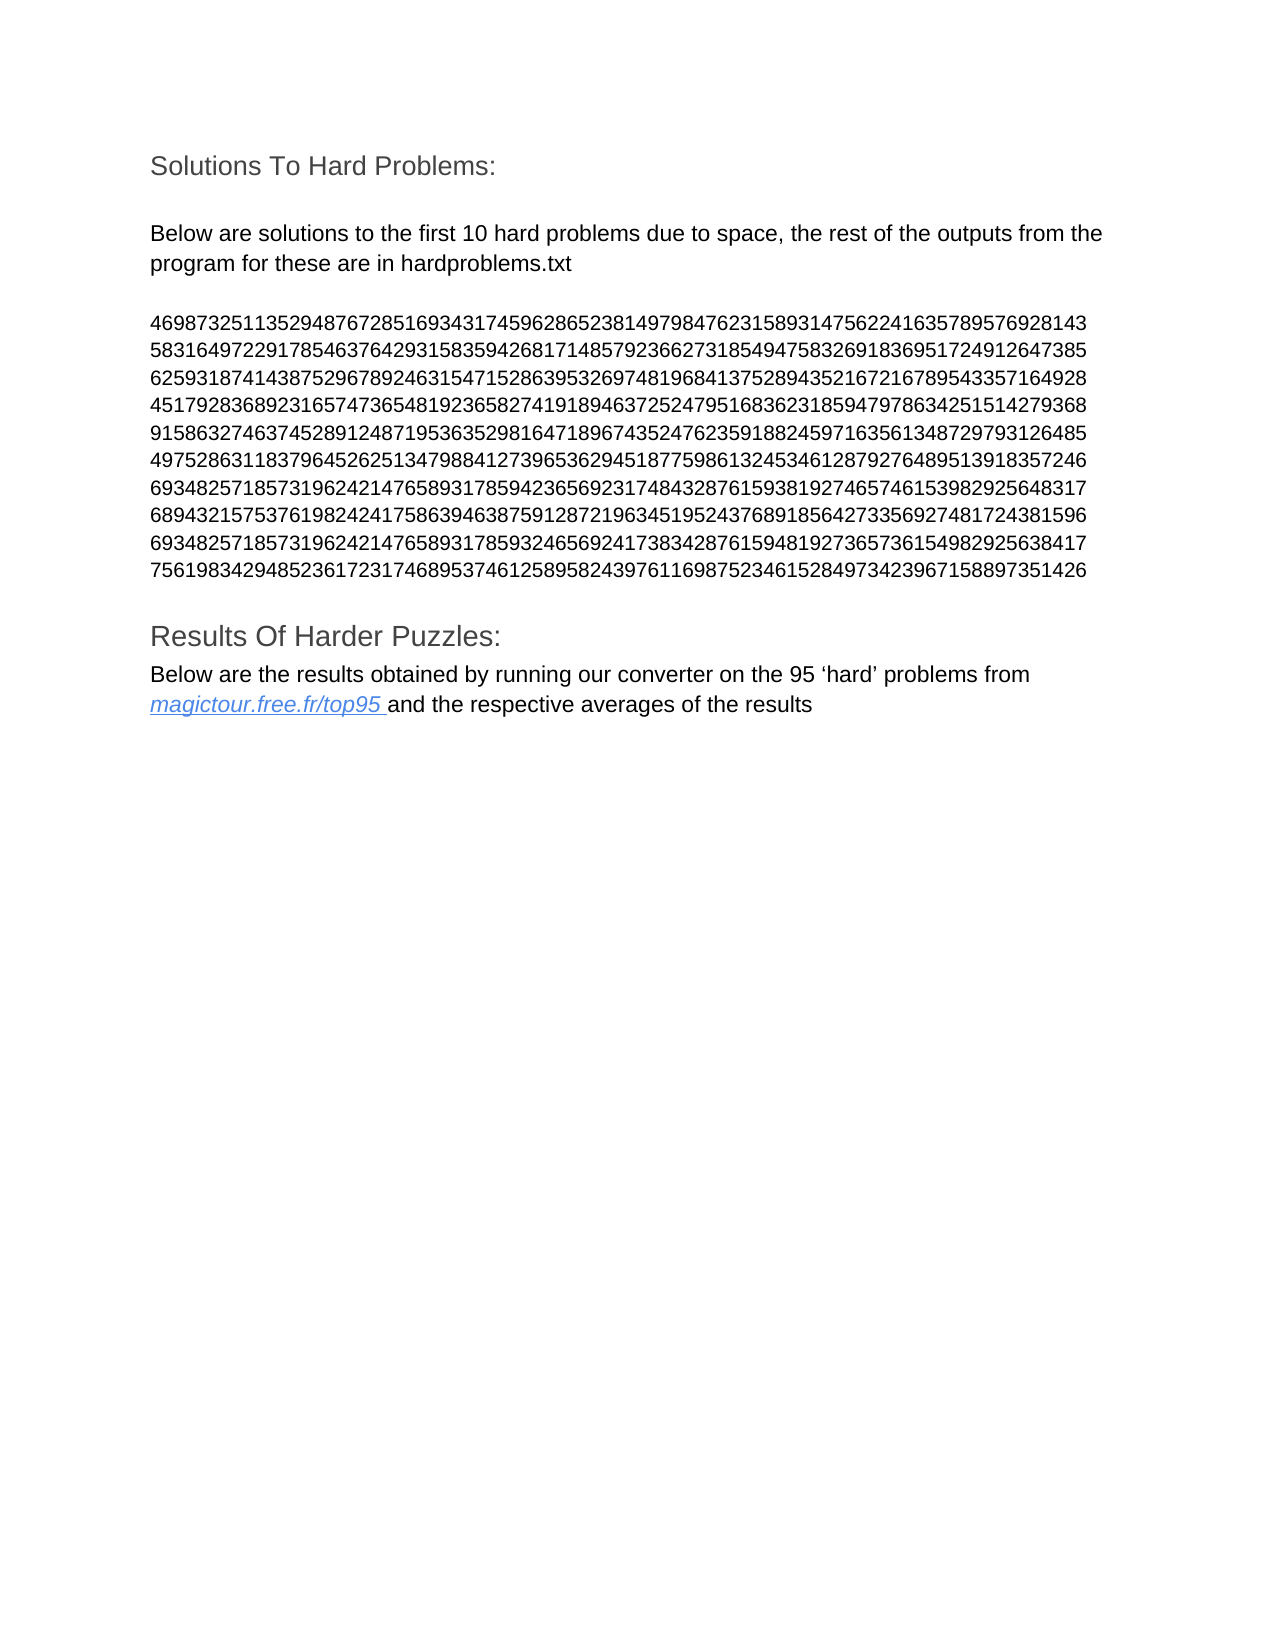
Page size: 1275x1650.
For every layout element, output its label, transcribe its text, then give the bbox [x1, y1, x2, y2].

text 583164972291785463764293158359426817148579236627318549475832691836951724912647385 [150, 338, 1125, 362]
text 693482571857319624214765893178594236569231748432876159381927465746153982925648317 [150, 475, 1125, 499]
subtitle Results Of Harder Puzzles: [150, 619, 1125, 652]
text 451792836892316574736548192365827419189463725247951683623185947978634251514279368 [150, 393, 1125, 417]
text 625931874143875296789246315471528639532697481968413752894352167216789543357164928 [150, 365, 1125, 389]
text 497528631183796452625134798841273965362945187759861324534612879276489513918357246 [150, 448, 1125, 472]
text 689432157537619824241758639463875912872196345195243768918564273356927481724381596 [150, 503, 1125, 527]
text Below are the results obtained by running our converter on the 95 ‘hard’ problems from magictour.free.fr/top95 and the respective averages of the results [150, 661, 1125, 717]
text 915863274637452891248719536352981647189674352476235918824597163561348729793126485 [150, 420, 1125, 444]
subtitle Solutions To Hard Problems: [150, 150, 1125, 181]
text Below are solutions to the first 10 hard problems due to space, the rest of the outputs from the program for these are in hardproblems.txt [150, 220, 1125, 276]
text 693482571857319624214765893178593246569241738342876159481927365736154982925638417 [150, 530, 1125, 554]
text 756198342948523617231746895374612589582439761169875234615284973423967158897351426 [150, 558, 1125, 582]
text 469873251135294876728516934317459628652381497984762315893147562241635789576928143 [150, 310, 1125, 334]
